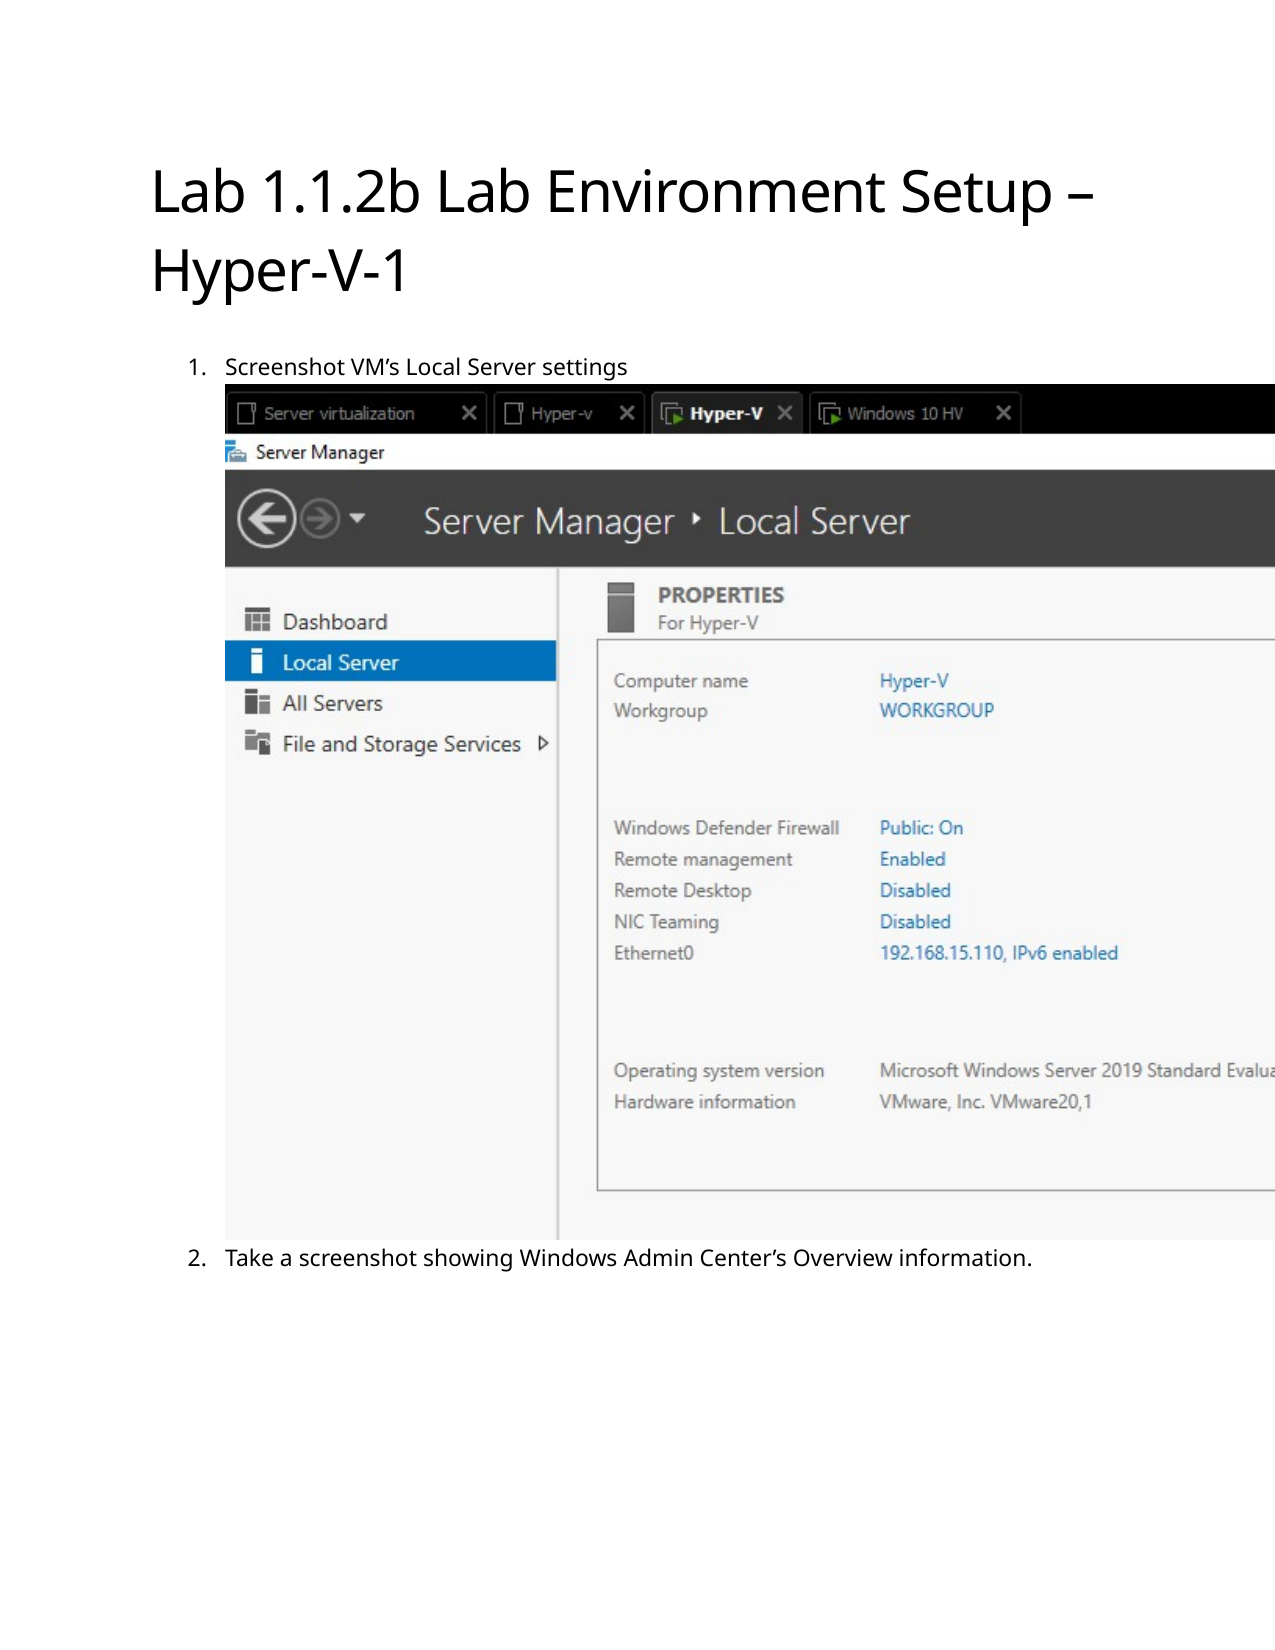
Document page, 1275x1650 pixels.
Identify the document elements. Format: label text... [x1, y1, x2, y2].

list Take a screenshot showing Windows Admin Center’s Overview information. [187, 1242, 1125, 1273]
picture [225, 384, 1275, 1240]
title Lab 1.1.2b Lab Environment Setup – Hyper-V-1 [150, 150, 1125, 309]
list Screenshot VM’s Local Server settings [187, 351, 1125, 382]
